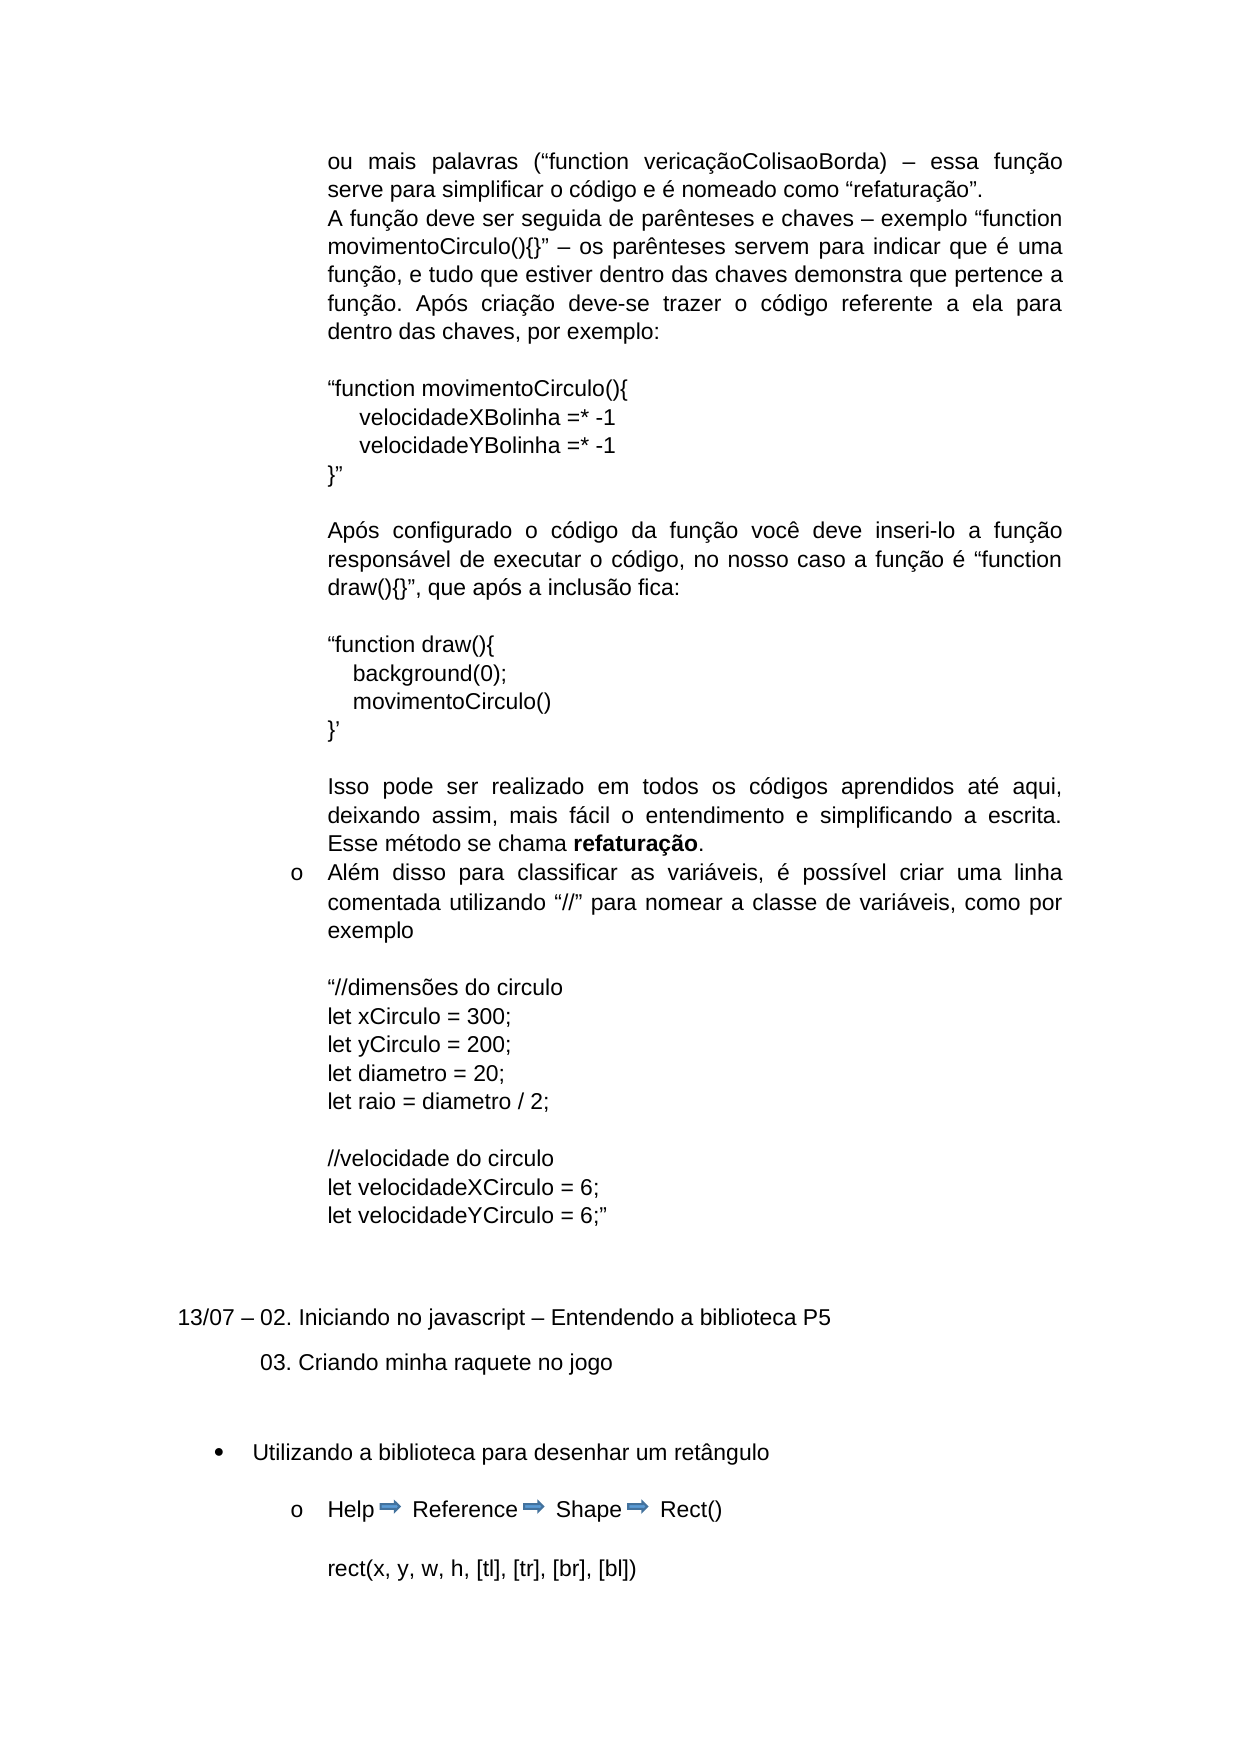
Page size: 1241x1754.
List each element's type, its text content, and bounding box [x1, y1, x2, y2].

list rect(x, y, w, h, [tl], [tr], [br], [bl]) [327, 1555, 1063, 1581]
list let xCirculo = 300; [327, 1003, 1063, 1029]
text 13/07 – 02. Iniciando no javascript – Entendendo a biblioteca P5 [177, 1304, 1063, 1330]
list “//dimensões do circulo [327, 974, 1063, 1001]
list let yCirculo = 200; [327, 1031, 1063, 1058]
list let velocidadeYCirculo = 6;” [327, 1202, 1063, 1228]
list “function movimentoCirculo(){ [327, 375, 1063, 402]
list movimentoCirculo() [327, 688, 1063, 714]
list Utilizando a biblioteca para desenhar um retângulo [215, 1439, 1063, 1466]
list //velocidade do circulo [327, 1145, 1063, 1171]
list “function draw(){ [327, 631, 1063, 657]
list }” [327, 461, 1063, 487]
list }’ [327, 716, 1063, 743]
list background(0); [327, 659, 1063, 686]
list A função deve ser seguida de parênteses e chaves – exemplo “function movimentoCirculo(){}” – os parênteses servem para indicar que é uma função, e tudo que estiver dentro das chaves demonstra que pertence a função. Após criação deve-se trazer o código referente a ela para dentro das chaves, por exemplo: [327, 204, 1063, 345]
list Após configurado o código da função você deve inseri-lo a função responsável de executar o código, no nosso caso a função é “function draw(){}”, que após a inclusão fica: [327, 517, 1063, 601]
list velocidadeXBolinha =* -1 [327, 404, 1063, 430]
list velocidadeYBolinha =* -1 [327, 432, 1063, 458]
list Além disso para classificar as variáveis, é possível criar uma linha comentada utilizando “//” para nomear a classe de variáveis, como por exemplo [290, 859, 1063, 944]
list Help Reference Shape Rect() [290, 1496, 1063, 1524]
list let velocidadeXCirculo = 6; [327, 1173, 1063, 1200]
list let raio = diametro / 2; [327, 1088, 1063, 1114]
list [290, 148, 1063, 202]
list let diametro = 20; [327, 1060, 1063, 1086]
list Isso pode ser realizado em todos os códigos aprendidos até aqui, deixando assim, mais fácil o entendimento e simplificando a escrita. Esse método se chama refaturação. [327, 773, 1063, 857]
text 03. Criando minha raquete no jogo [177, 1349, 1063, 1375]
